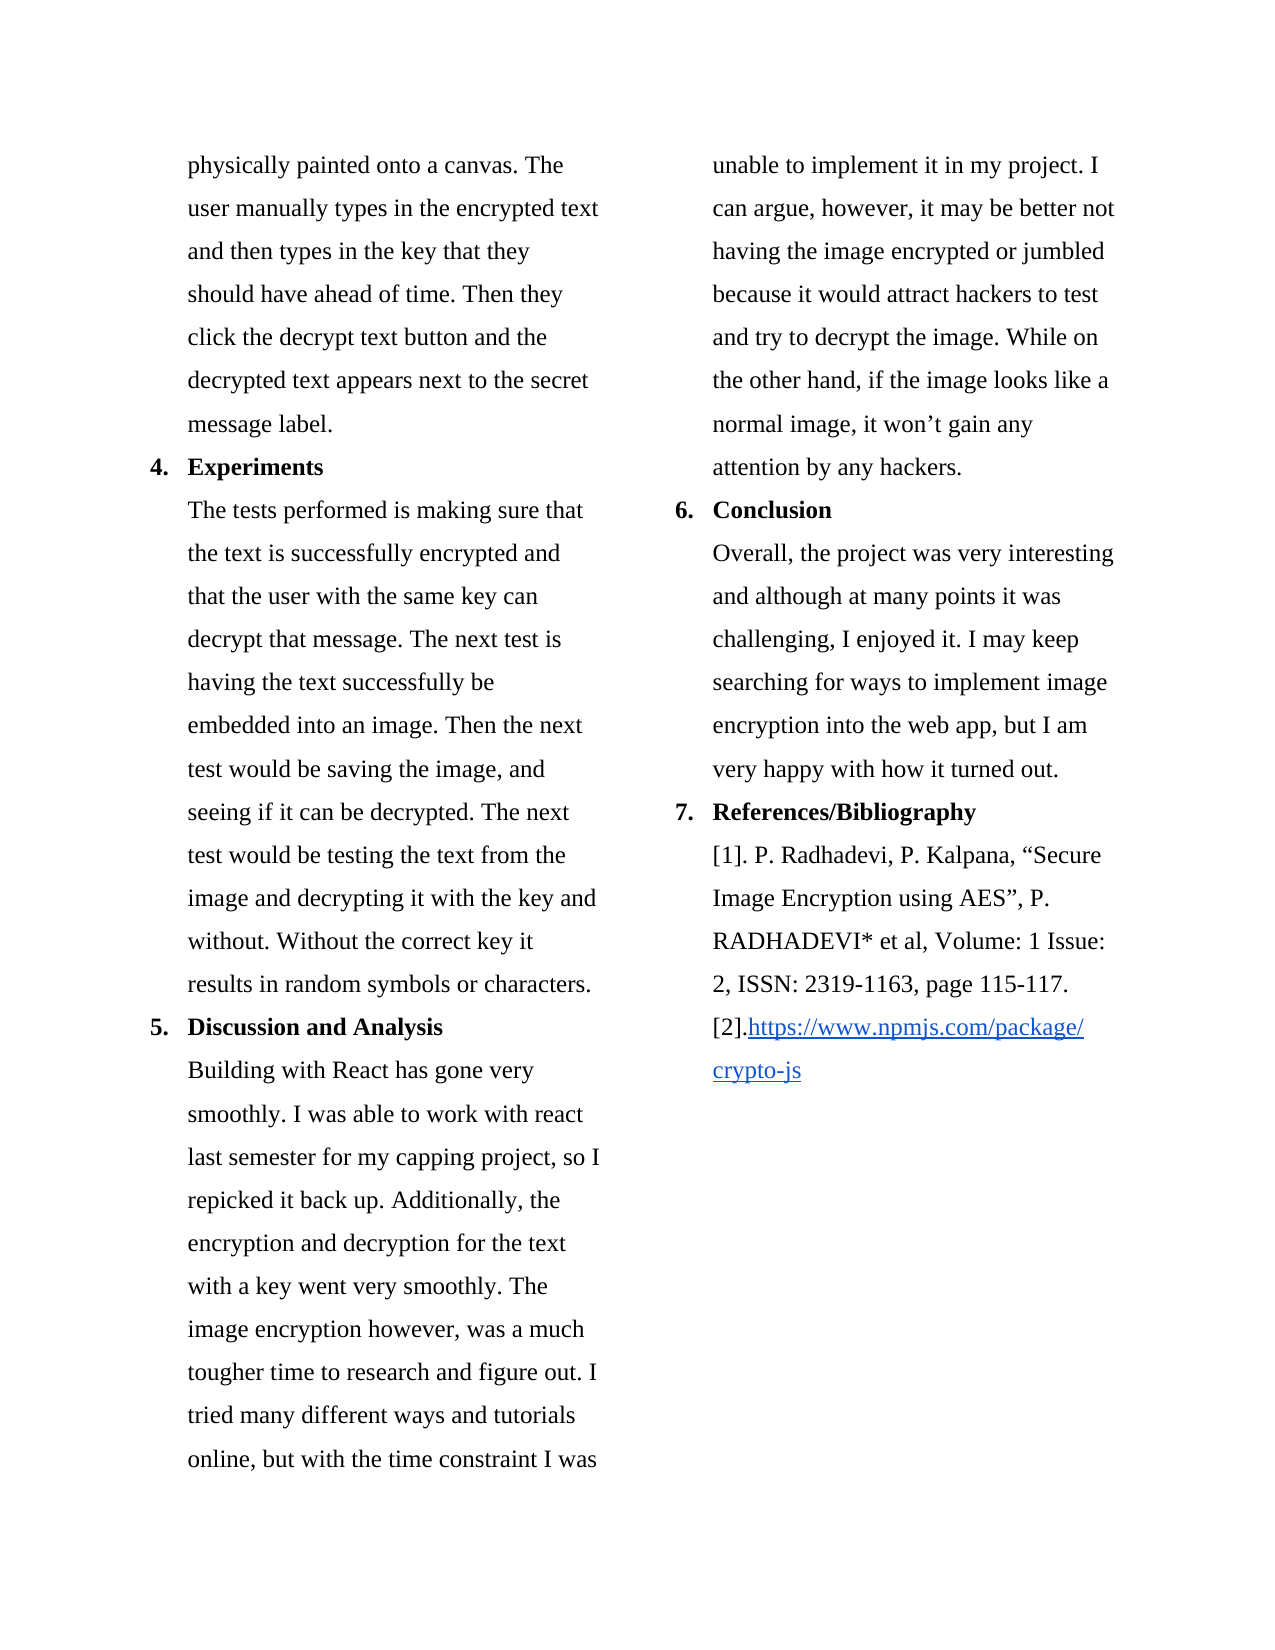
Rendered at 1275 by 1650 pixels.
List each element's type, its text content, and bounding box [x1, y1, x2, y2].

list Discussion and Analysis [150, 1012, 600, 1041]
list Experiments [150, 452, 600, 481]
text [1]. P. Radhadevi, P. Kalpana, “Secure Image Encryption using AES”, P. RADHADEVI* et al, Volume: 1 Issue: 2, ISSN: 2319-1163, page 115-117. [712, 840, 1125, 998]
text Overall, the project was very interesting and although at many points it was challenging, I enjoyed it. I may keep searching for ways to implement image encryption into the web app, but I am very happy with how it turned out. [712, 538, 1125, 782]
text The tests performed is making sure that the text is successfully encrypted and that the user with the same key can decrypt that message. The next test is having the text successfully be embedded into an image. Then the next test would be saving the image, and seeing if it can be decrypted. The next test would be testing the text from the image and decrypting it with the key and without. Without the correct key it results in random symbols or characters. [187, 495, 600, 998]
text Building with React has gone very smoothly. I was able to work with react last semester for my capping project, so I repicked it back up. Additionally, the encryption and decryption for the text with a key went very smoothly. The image encryption however, was a much tougher time to research and figure out. I tried many different ways and tutorials online, but with the time constraint I was unable to implement it in my project. I can argue, however, it may be better not having the image encrypted or jumbled because it would attract hackers to test and try to decrypt the image. While on the other hand, if the image looks like a normal image, it won’t gain any attention by any hackers. [712, 150, 1125, 481]
text [2].https://www.npmjs.com/package/crypto-js [712, 1012, 1125, 1084]
list References/Bibliography [675, 797, 1125, 826]
text Building with React has gone very smoothly. I was able to work with react last semester for my capping project, so I repicked it back up. Additionally, the encryption and decryption for the text with a key went very smoothly. The image encryption however, was a much tougher time to research and figure out. I tried many different ways and tutorials online, but with the time constraint I was unable to implement it in my project. I can argue, however, it may be better not having the image encrypted or jumbled because it would attract hackers to test and try to decrypt the image. While on the other hand, if the image looks like a normal image, it won’t gain any attention by any hackers. [187, 1056, 600, 1472]
list Conclusion [675, 495, 1125, 524]
